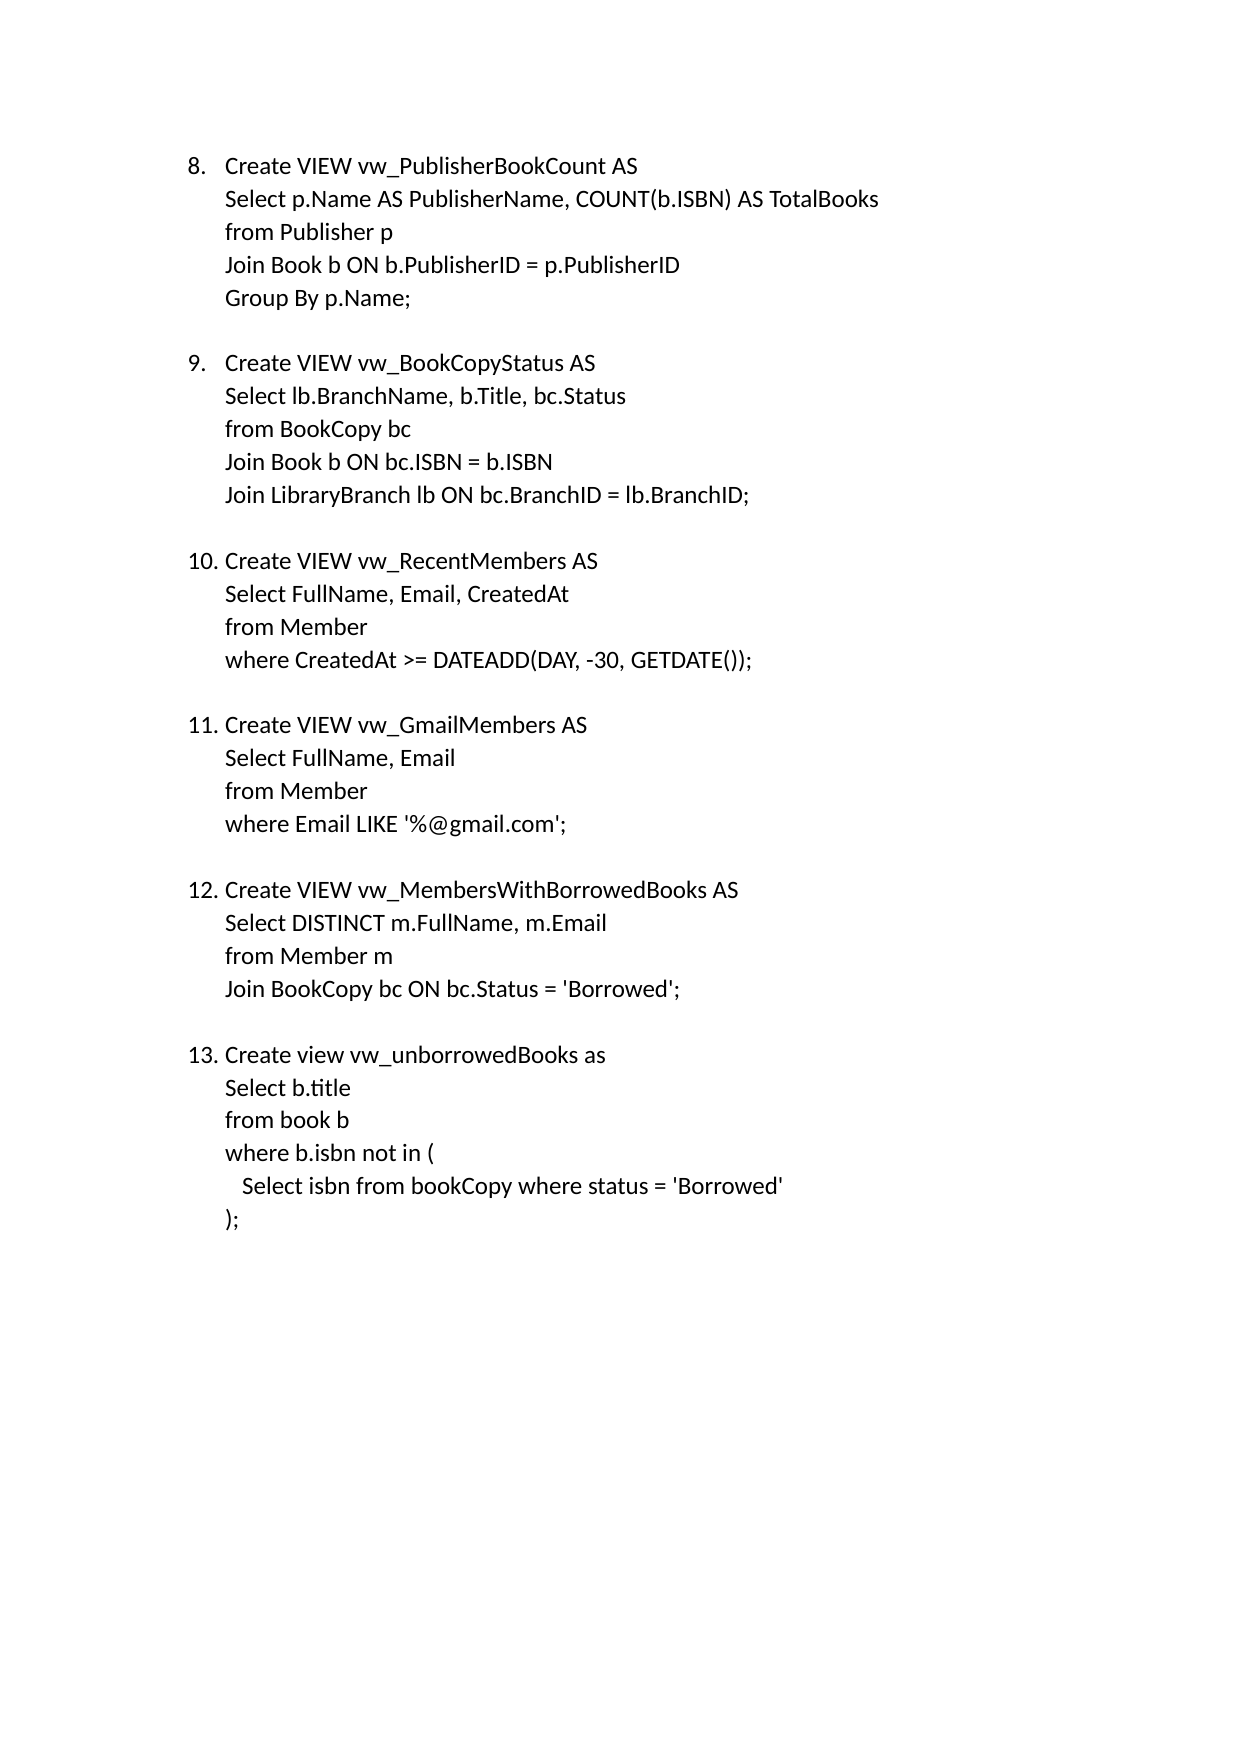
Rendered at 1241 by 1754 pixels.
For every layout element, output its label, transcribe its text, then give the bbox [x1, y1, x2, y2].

list Create view vw_unborrowedBooks as [187, 1039, 1090, 1069]
text from Member [150, 611, 1090, 641]
text Select FullName, Email, CreatedAt [150, 578, 1090, 608]
text Select b.title [150, 1072, 1090, 1102]
text from book b [225, 1104, 1090, 1135]
text Join Book b ON b.PublisherID = p.PublisherID [150, 249, 1090, 279]
list Create VIEW vw_RecentMembers AS [187, 545, 1090, 576]
text where Email LIKE '%@gmail.com'; [150, 808, 1090, 839]
text Select DISTINCT m.FullName, m.Email [150, 907, 1090, 938]
text Join BookCopy bc ON bc.Status = 'Borrowed'; [150, 973, 1090, 1003]
text Select FullName, Email [150, 742, 1090, 773]
text Join Book b ON bc.ISBN = b.ISBN [150, 446, 1090, 477]
text Group By p.Name; [150, 282, 1090, 312]
text Select p.Name AS PublisherName, COUNT(b.ISBN) AS TotalBooks [150, 183, 1090, 213]
list Create VIEW vw_PublisherBookCount AS [187, 150, 1090, 181]
text where b.isbn not in ( [150, 1137, 1090, 1168]
text from Member m [150, 940, 1090, 971]
text Join LibraryBranch lb ON bc.BranchID = lb.BranchID; [150, 479, 1090, 510]
text Select isbn from bookCopy where status = 'Borrowed' [150, 1170, 1090, 1201]
text where CreatedAt >= DATEADD(DAY, -30, GETDATE()); [150, 644, 1090, 674]
list Create VIEW vw_BookCopyStatus AS [187, 347, 1090, 378]
text from Publisher p [150, 216, 1090, 246]
list Create VIEW vw_GmailMembers AS [187, 709, 1090, 740]
text ); [150, 1203, 1090, 1234]
text from Member [150, 775, 1090, 806]
text from BookCopy bc [150, 413, 1090, 444]
list Create VIEW vw_MembersWithBorrowedBooks AS [187, 874, 1090, 905]
text Select lb.BranchName, b.Title, bc.Status [150, 380, 1090, 411]
